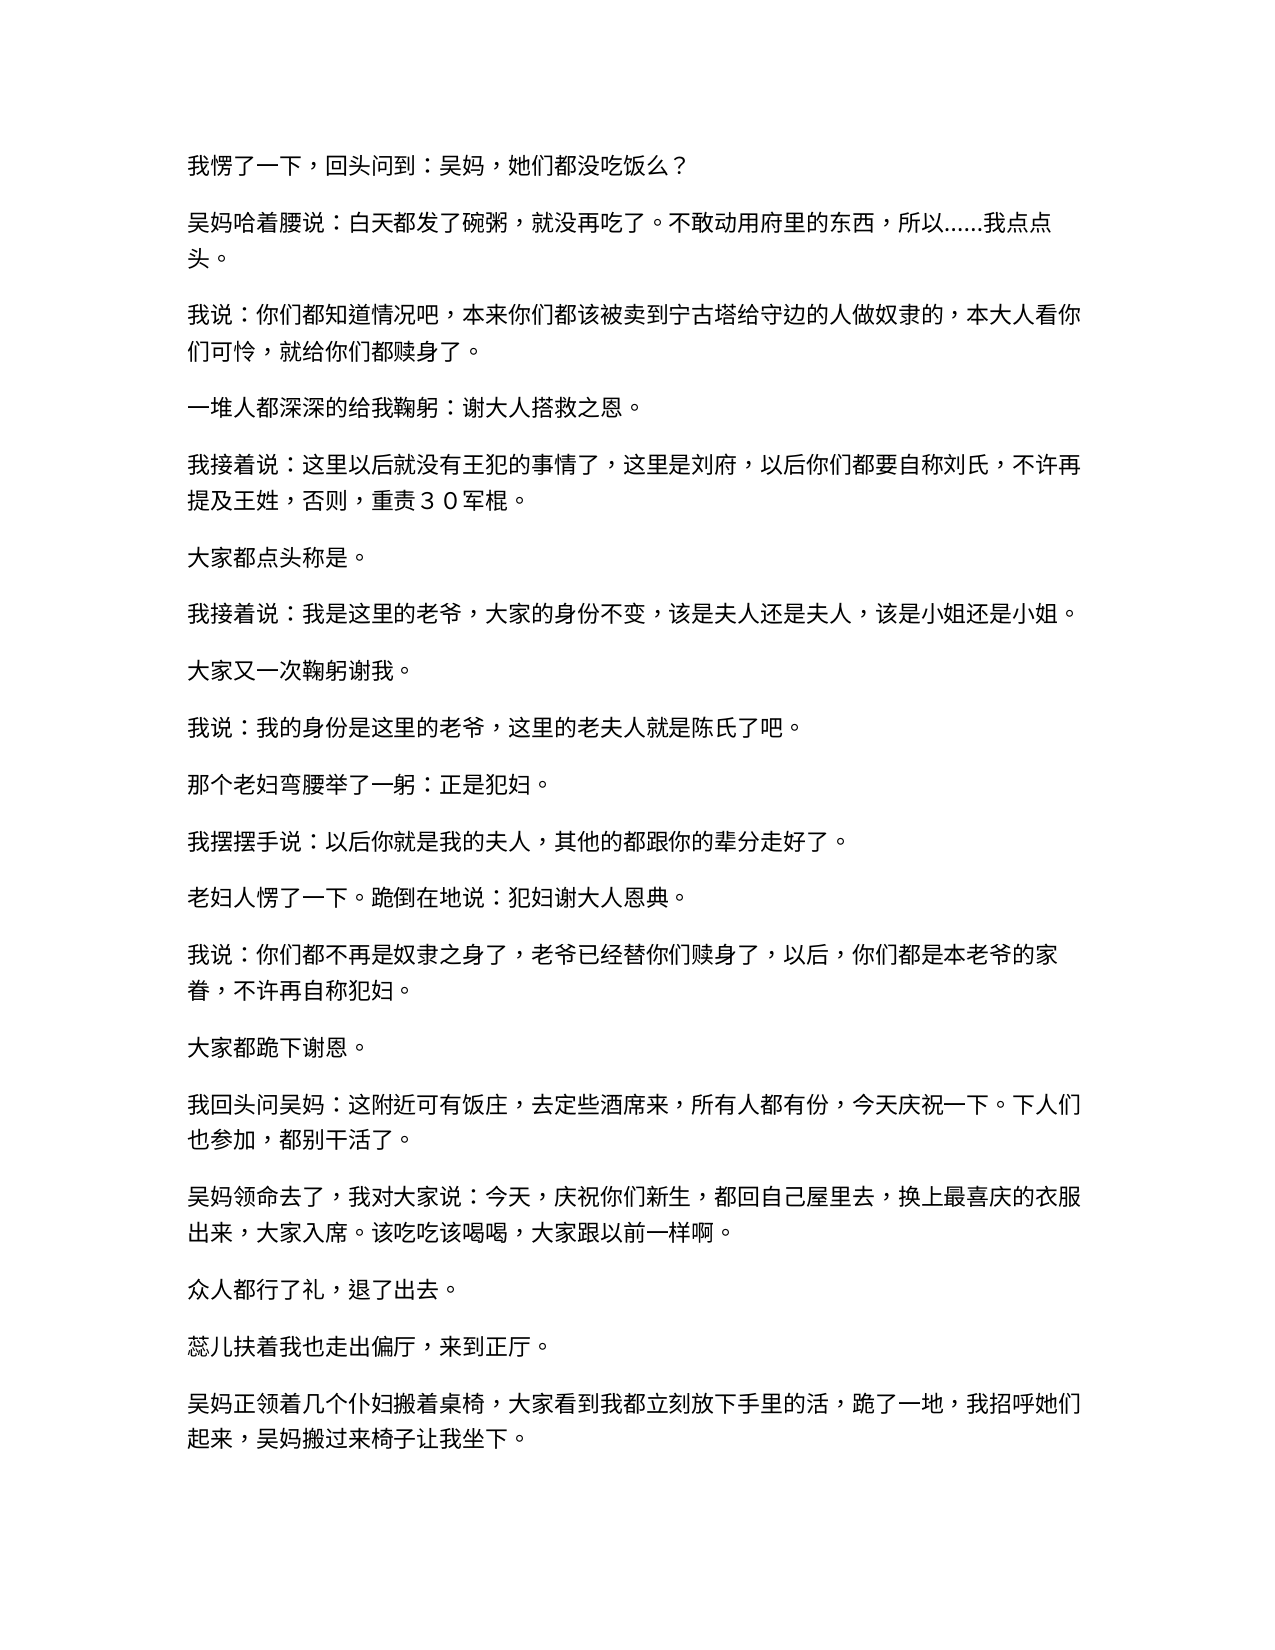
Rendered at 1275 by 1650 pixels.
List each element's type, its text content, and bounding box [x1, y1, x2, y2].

text 我说：你们都知道情况吧，本来你们都该被卖到宁古塔给守边的人做奴隶的，本大人看你们可怜，就给你们都赎身了。 [187, 299, 1087, 367]
text 我说：我的身份是这里的老爷，这里的老夫人就是陈氏了吧。 [187, 712, 1087, 743]
text 老妇人愣了一下。跪倒在地说：犯妇谢大人恩典。 [187, 882, 1087, 913]
text 众人都行了礼，退了出去。 [187, 1274, 1087, 1305]
text 我愣了一下，回头问到：吴妈，她们都没吃饭么？ [187, 150, 1087, 181]
text 吴妈正领着几个仆妇搬着桌椅，大家看到我都立刻放下手里的活，跪了一地，我招呼她们起来，吴妈搬过来椅子让我坐下。 [187, 1387, 1087, 1455]
text 吴妈哈着腰说：白天都发了碗粥，就没再吃了。不敢动用府里的东西，所以……我点点头。 [187, 207, 1087, 274]
text 吴妈领命去了，我对大家说：今天，庆祝你们新生，都回自己屋里去，换上最喜庆的衣服出来，大家入席。该吃吃该喝喝，大家跟以前一样啊。 [187, 1181, 1087, 1248]
text 那个老妇弯腰举了一躬：正是犯妇。 [187, 769, 1087, 800]
text 一堆人都深深的给我鞠躬：谢大人搭救之恩。 [187, 392, 1087, 423]
text 我摆摆手说：以后你就是我的夫人，其他的都跟你的辈分走好了。 [187, 826, 1087, 857]
text 大家都点头称是。 [187, 542, 1087, 573]
text 大家又一次鞠躬谢我。 [187, 655, 1087, 686]
text 蕊儿扶着我也走出偏厅，来到正厅。 [187, 1331, 1087, 1362]
text 我回头问吴妈：这附近可有饭庄，去定些酒席来，所有人都有份，今天庆祝一下。下人们也参加，都别干活了。 [187, 1088, 1087, 1156]
text 我说：你们都不再是奴隶之身了，老爷已经替你们赎身了，以后，你们都是本老爷的家眷，不许再自称犯妇。 [187, 939, 1087, 1006]
text 我接着说：我是这里的老爷，大家的身份不变，该是夫人还是夫人，该是小姐还是小姐。 [187, 598, 1087, 630]
text 我接着说：这里以后就没有王犯的事情了，这里是刘府，以后你们都要自称刘氏，不许再提及王姓，否则，重责３０军棍。 [187, 449, 1087, 516]
text 大家都跪下谢恩。 [187, 1032, 1087, 1063]
